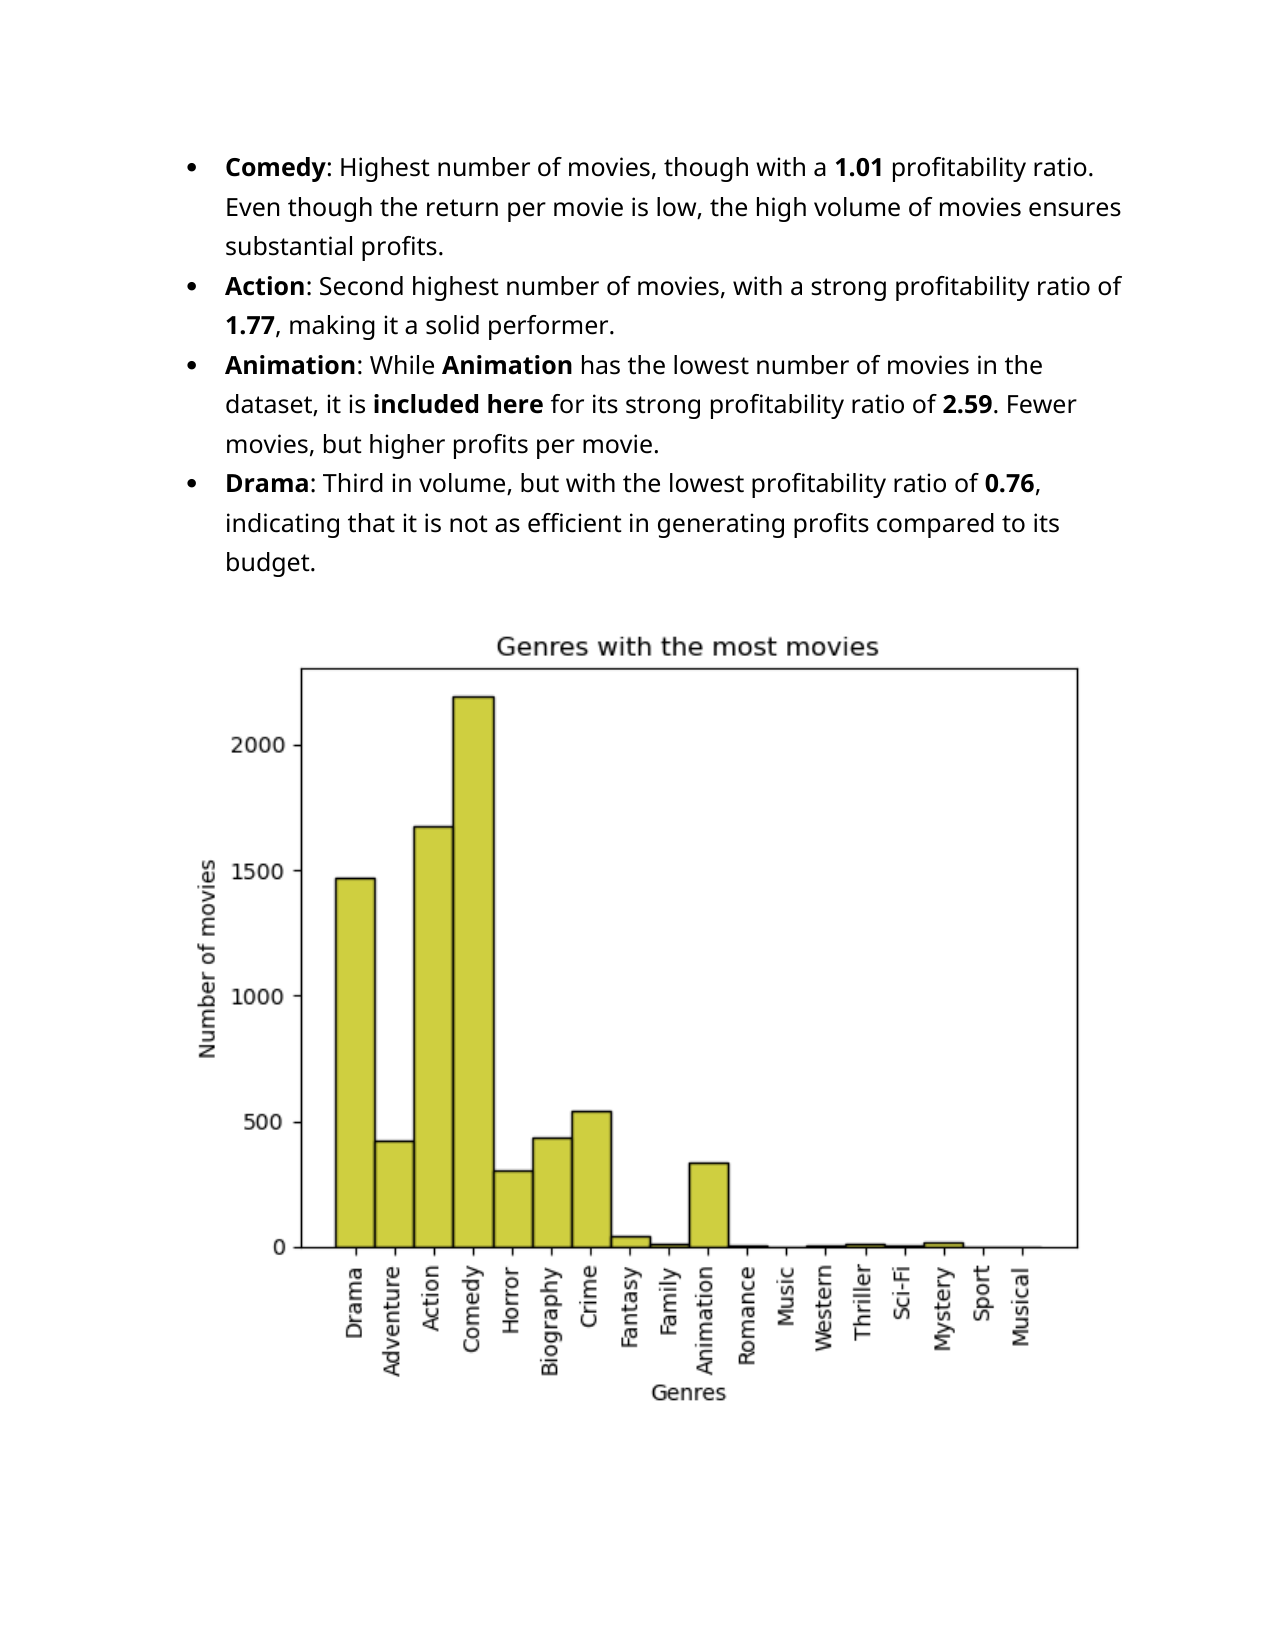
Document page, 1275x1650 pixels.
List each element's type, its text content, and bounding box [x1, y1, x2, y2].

list Animation: While Animation has the lowest number of movies in the dataset, it is included here for its strong profitability ratio of 2.59. Fewer movies, but higher profits per movie. [187, 347, 1125, 460]
list Drama: Third in volume, but with the lowest profitability ratio of 0.76, indicating that it is not as efficient in generating profits compared to its budget. [187, 466, 1125, 579]
list Action: Second highest number of movies, with a strong profitability ratio of 1.77, making it a solid performer. [187, 268, 1125, 342]
list Comedy: Highest number of movies, though with a 1.01 profitability ratio. Even though the return per movie is low, the high volume of movies ensures substantial profits. [187, 150, 1125, 263]
